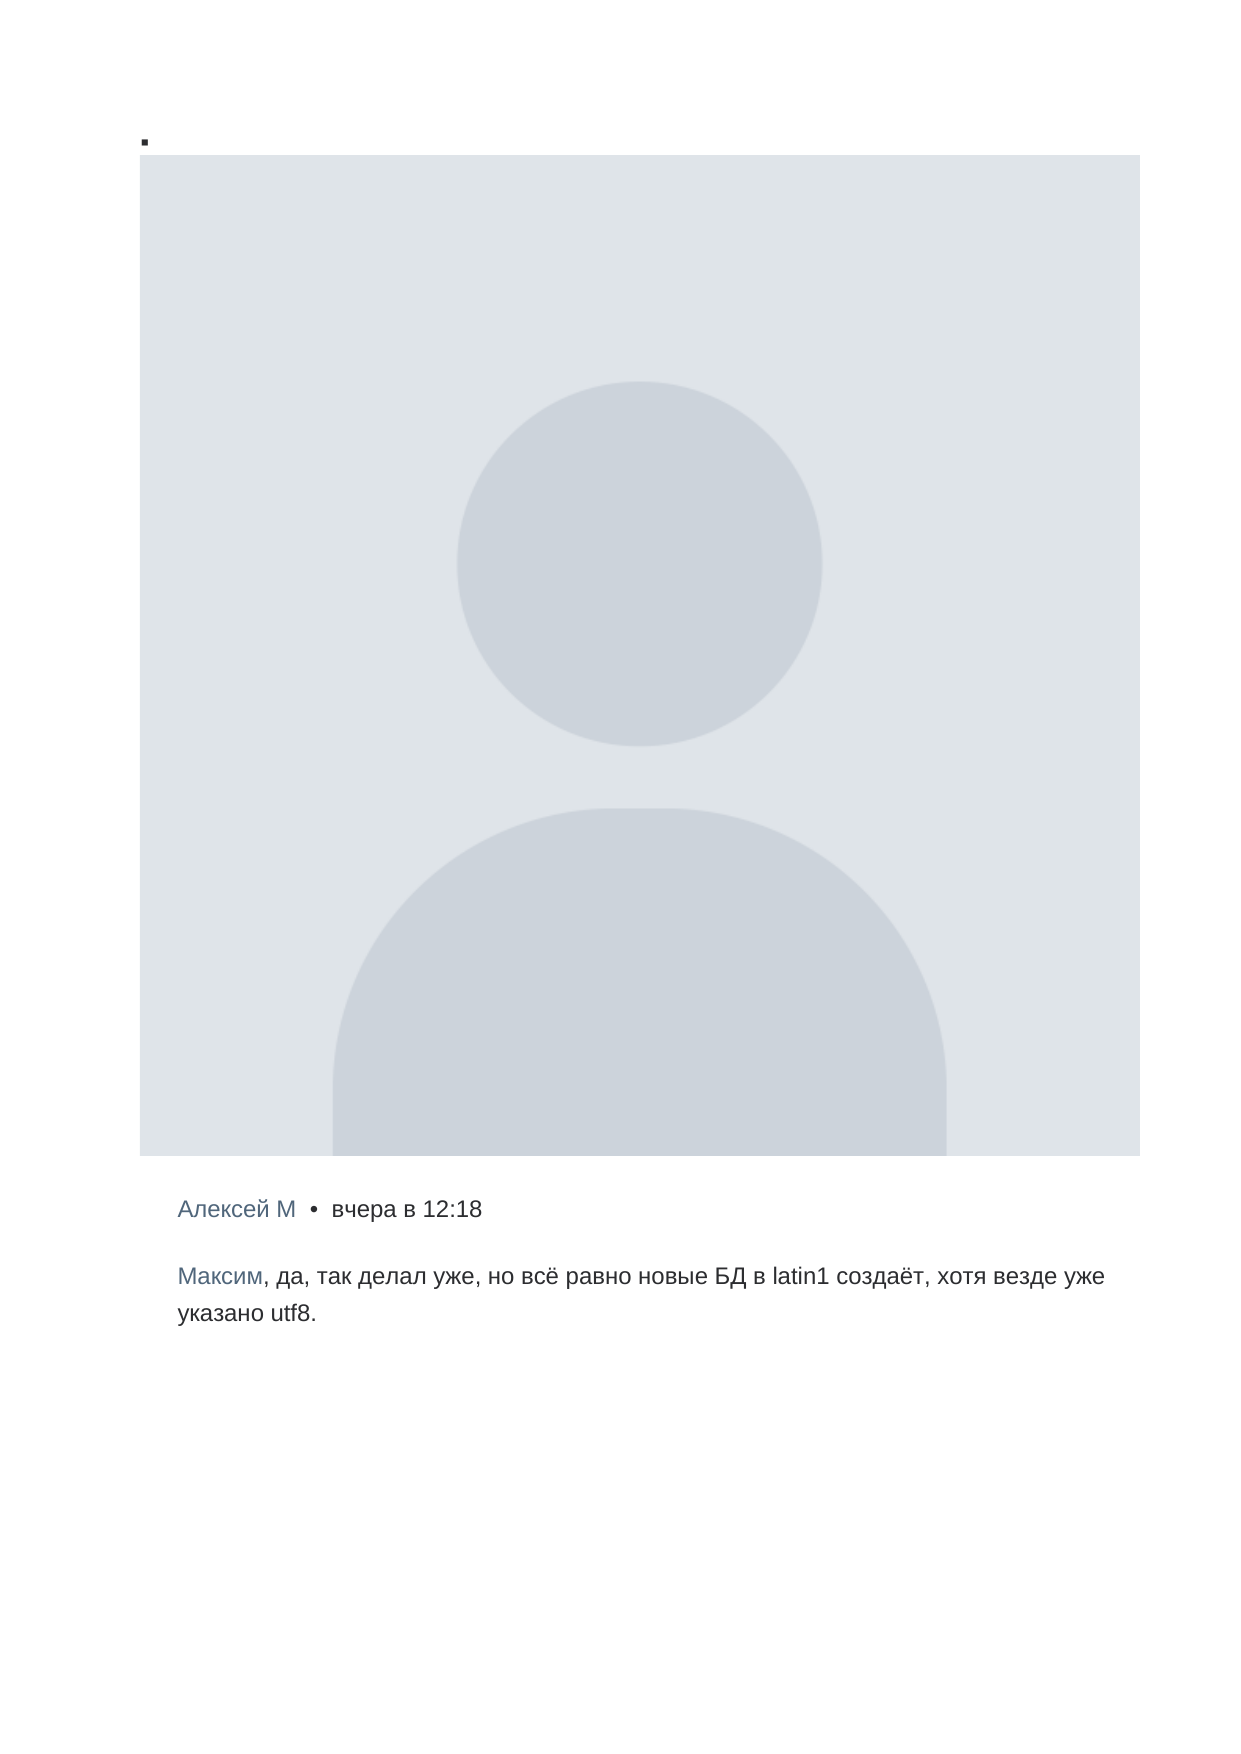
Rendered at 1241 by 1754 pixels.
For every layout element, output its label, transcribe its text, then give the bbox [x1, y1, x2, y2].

text Алексей М • вчера в 12:18 [177, 1185, 1152, 1223]
text Максим, да, так делал уже, но всё равно новые БД в latin1 создаёт, хотя везде уже указано utf8. [177, 1252, 1152, 1327]
picture [139, 155, 1140, 1156]
